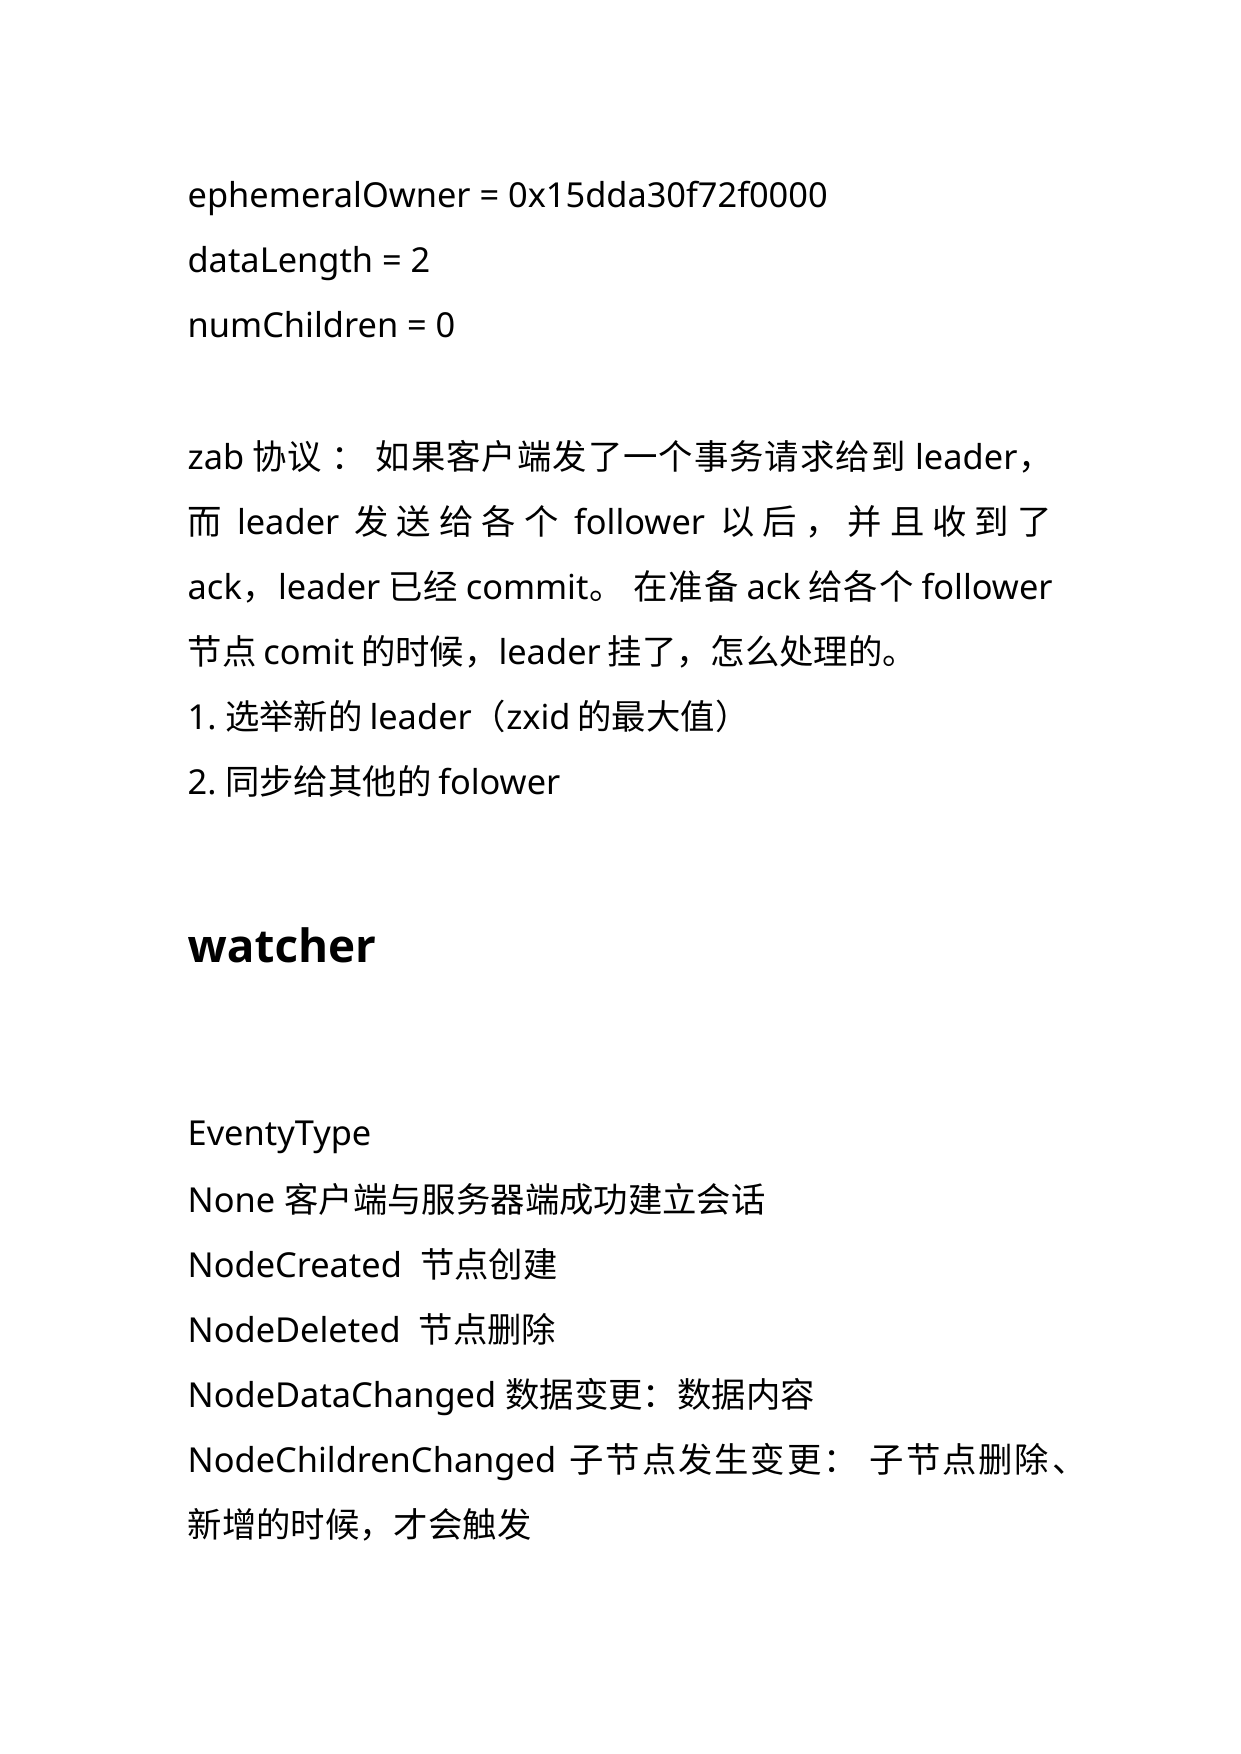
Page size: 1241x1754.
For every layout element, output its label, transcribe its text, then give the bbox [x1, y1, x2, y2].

text NodeDeleted 节点删除 [187, 1295, 1053, 1360]
text numChildren = 0 [187, 292, 1053, 357]
text NodeCreated 节点创建 [187, 1230, 1053, 1295]
text NodeChildrenChanged 子节点发生变更： 子节点删除、新增的时候，才会触发 [187, 1425, 1053, 1555]
text dataLength = 2 [187, 227, 1053, 292]
text NodeDataChanged 数据变更：数据内容 [187, 1360, 1053, 1425]
text ephemeralOwner = 0x15dda30f72f0000 [187, 162, 1053, 227]
text zab协议 ： 如果客户端发了一个事务请求给到leader， 而leader发送给各个follower以后，并且收到了ack，leader已经commit。 在准备ack给各个follower节点comit的时候，leader挂了，怎么处理的。 [187, 422, 1053, 682]
text EventyType [187, 1100, 1053, 1165]
subtitle watcher [187, 912, 1053, 977]
text None 客户端与服务器端成功建立会话 [187, 1165, 1053, 1230]
list 同步给其他的folower [187, 747, 1053, 812]
list 选举新的leader（zxid的最大值） [187, 682, 1053, 747]
